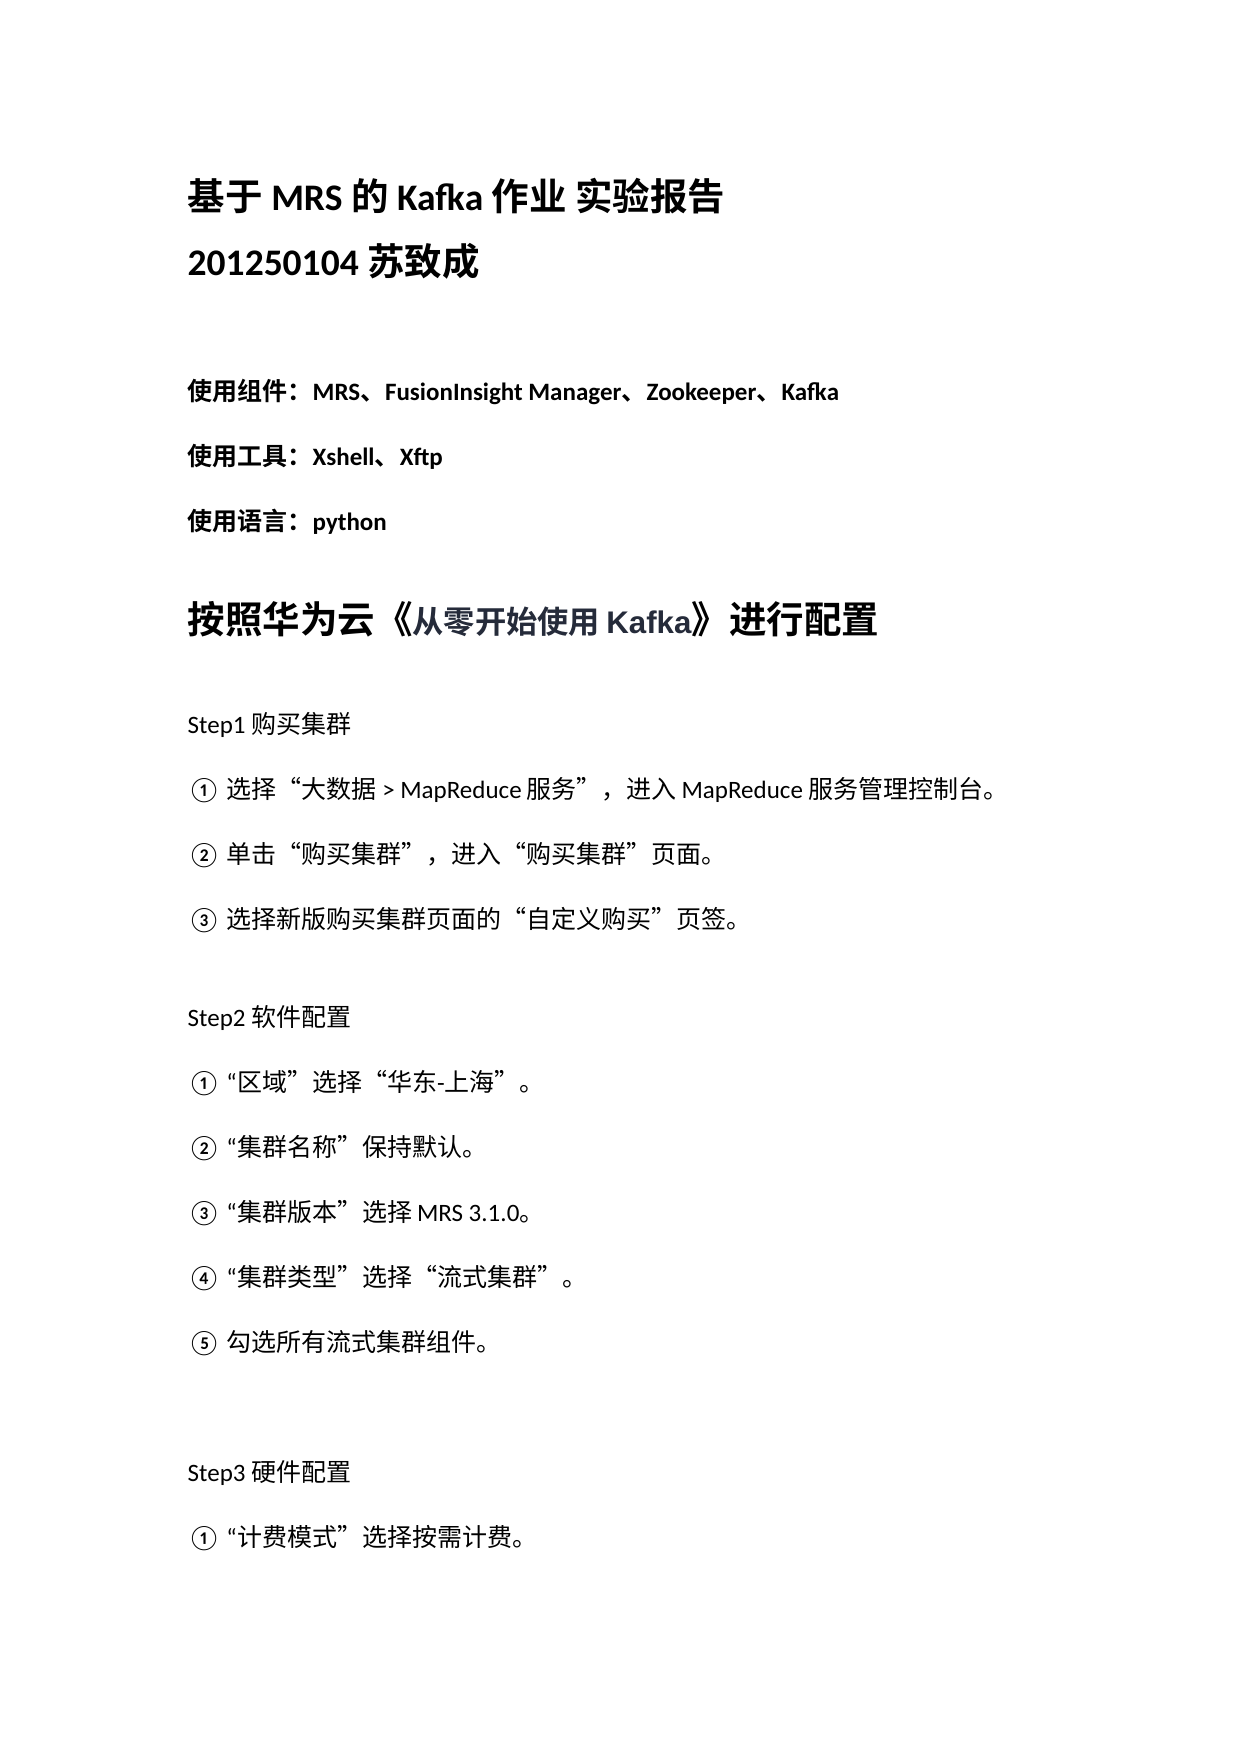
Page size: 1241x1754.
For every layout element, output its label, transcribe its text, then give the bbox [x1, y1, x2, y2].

list ① “区域”选择“华东-上海”。 ② “集群名称”保持默认。 ③ “集群版本”选择MRS 3.1.0。 ④ “集群类型”选择“流式集群”。 ⑤ 勾选所有流式集群组件。 [187, 1048, 1053, 1373]
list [187, 1503, 1053, 1568]
text 基于 MRS 的 Kafka 作业 实验报告 [187, 162, 1053, 227]
text Step1 购买集群 [187, 690, 1053, 755]
list 选择新版购买集群页面的“自定义购买”页签。 [187, 885, 1053, 950]
list 单击“购买集群”，进入“购买集群”页面。 [187, 820, 1053, 885]
list 选择“大数据 > MapReduce服务”，进入MapReduce服务管理控制台。 [187, 755, 1053, 820]
subtitle 按照华为云《从零开始使用Kafka》进行配置 [187, 584, 1053, 649]
text 使用语言：python [187, 487, 1053, 552]
list Step3 硬件配置 [187, 1438, 1053, 1503]
text 201250104 苏致成 [187, 227, 1053, 292]
text 使用工具：Xshell、Xftp [187, 422, 1053, 487]
list Step2 软件配置 [187, 983, 1053, 1048]
text 使用组件：MRS、FusionInsight Manager、Zookeeper、Kafka [187, 357, 1053, 422]
